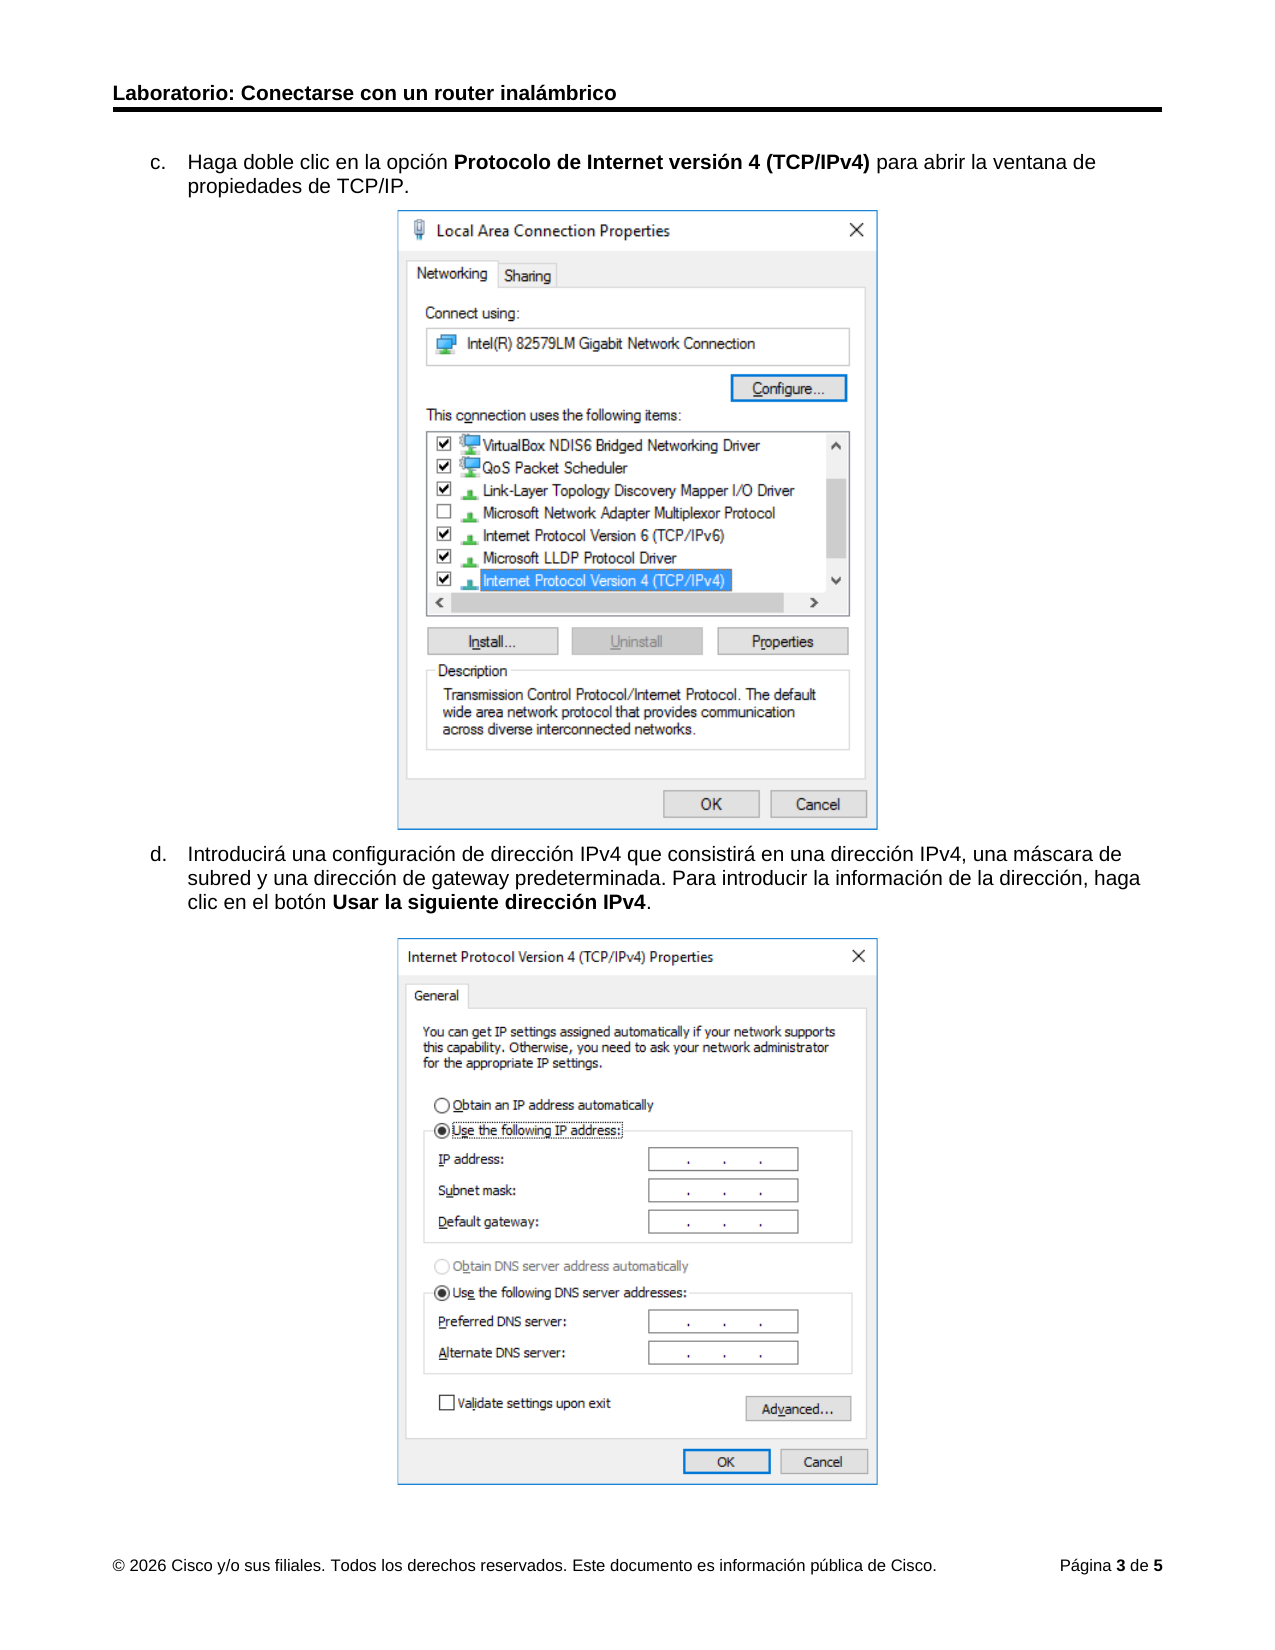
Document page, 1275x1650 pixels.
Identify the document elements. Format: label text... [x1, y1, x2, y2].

picture [397, 938, 878, 1485]
picture [397, 210, 878, 830]
list Haga doble clic en la opción Protocolo de Internet versión 4 (TCP/IPv4) para abrir la ventana de propiedades de TCP/IP. [150, 150, 1162, 198]
list Introducirá una configuración de dirección IPv4 que consistirá en una dirección IPv4, una máscara de subred y una dirección de gateway predeterminada. Para introducir la información de la dirección, haga clic en el botón Usar la siguiente dirección IPv4. [150, 842, 1162, 914]
